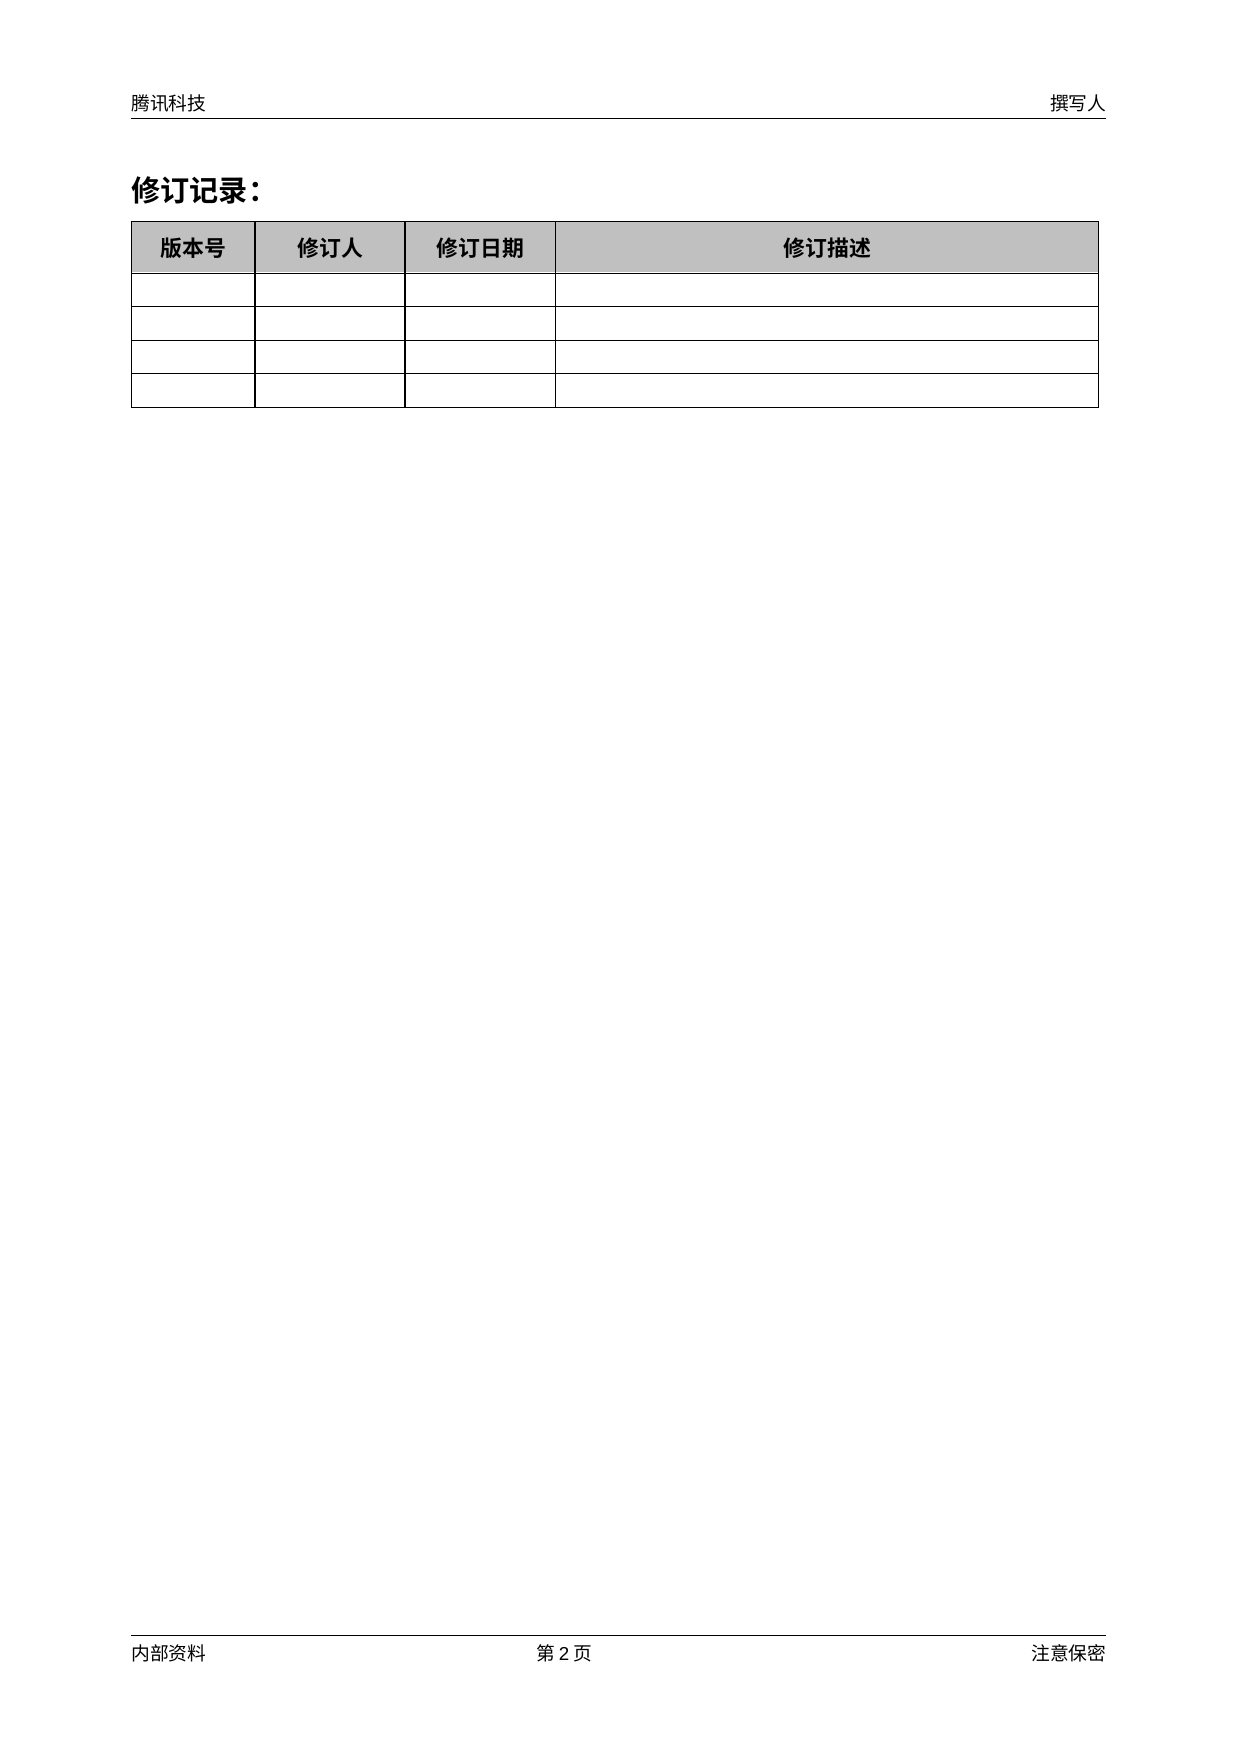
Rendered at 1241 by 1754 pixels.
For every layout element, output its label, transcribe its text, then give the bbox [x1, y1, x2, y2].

table_cell [132, 274, 254, 306]
table_header 修订日期 [406, 222, 555, 272]
table_header 修订描述 [556, 222, 1098, 272]
table_cell [406, 274, 555, 306]
table_cell [256, 374, 404, 407]
table_cell [556, 374, 1098, 407]
table_cell [132, 341, 254, 373]
table_cell [132, 374, 254, 407]
table_cell [406, 341, 555, 373]
table_cell [556, 274, 1098, 306]
text 修订记录： [131, 156, 1106, 221]
table_cell [256, 341, 404, 373]
table_header 版本号 [132, 222, 254, 272]
table_cell [556, 341, 1098, 373]
table_header 修订人 [256, 222, 404, 272]
table_cell [256, 307, 404, 339]
table_cell [556, 307, 1098, 339]
table_cell [256, 274, 404, 306]
table_cell [406, 374, 555, 407]
table_cell [132, 307, 254, 339]
table_cell [406, 307, 555, 339]
